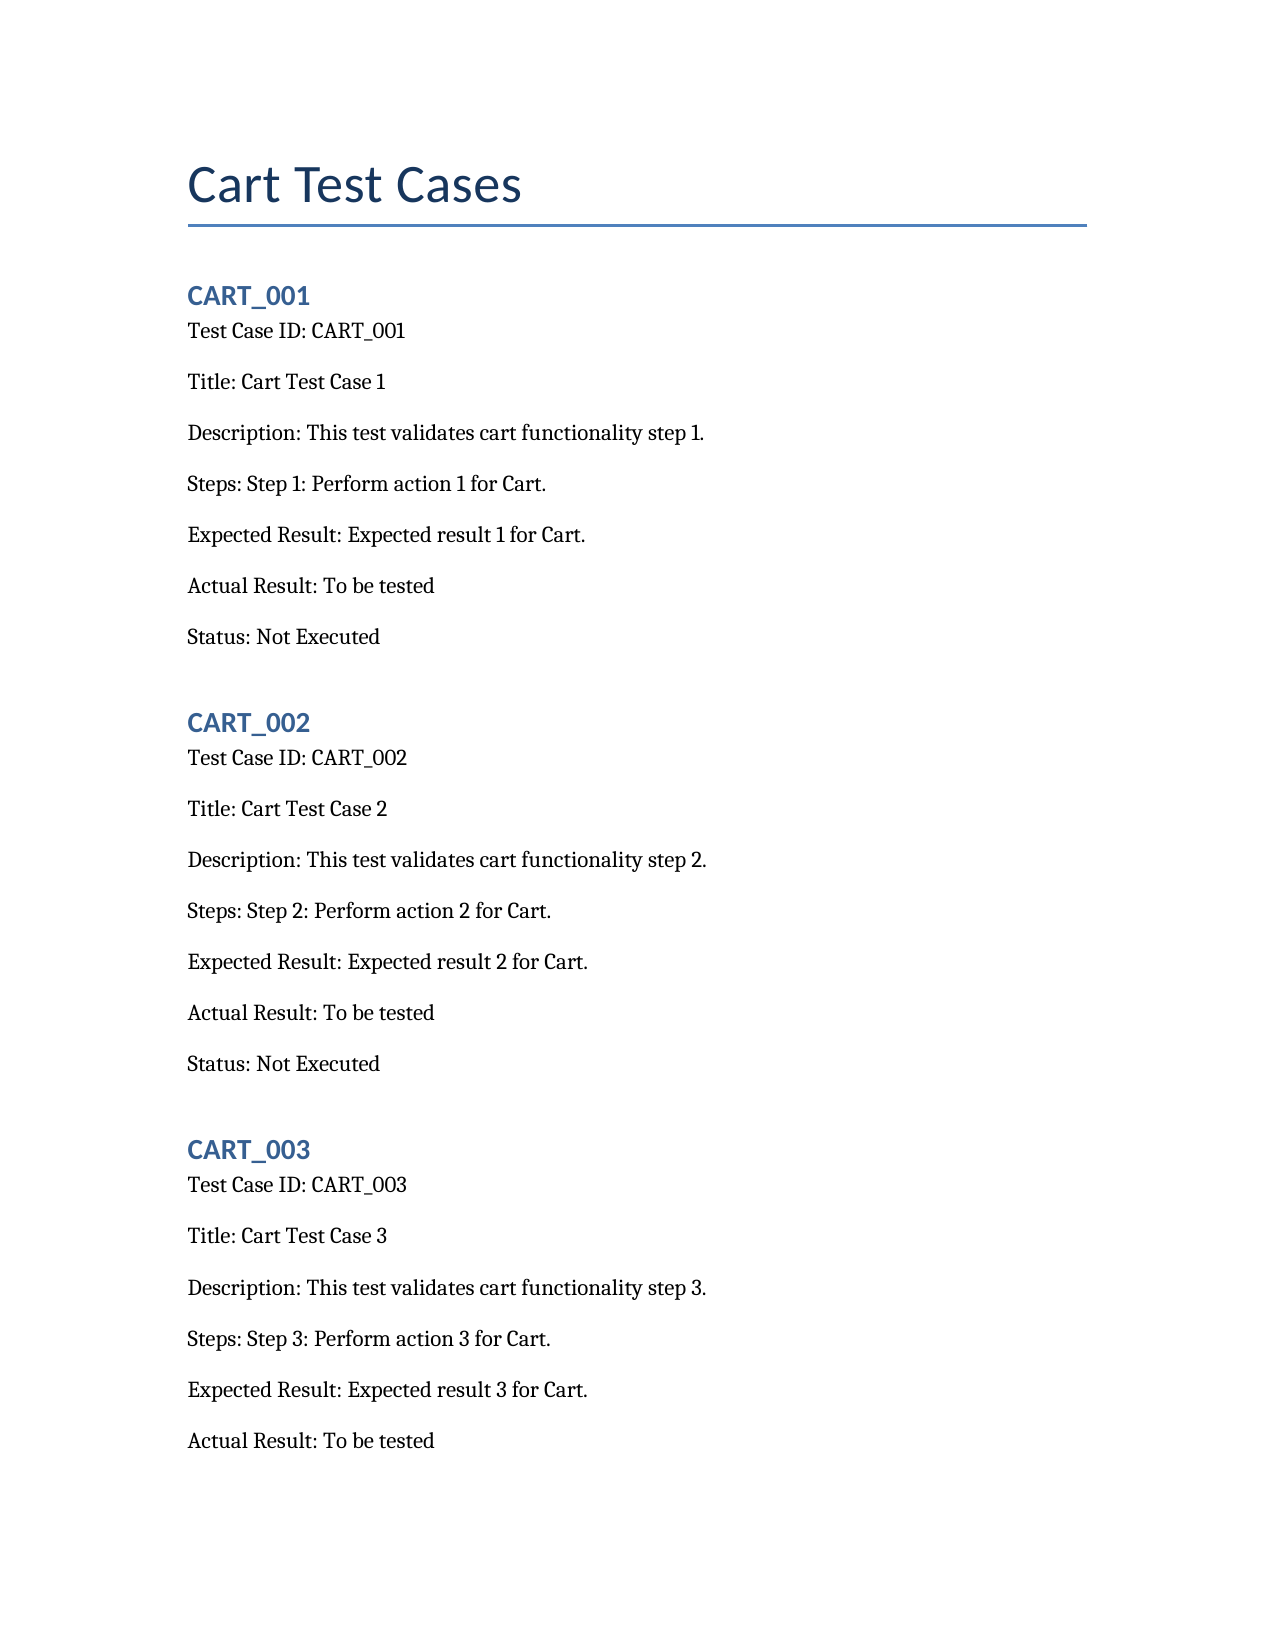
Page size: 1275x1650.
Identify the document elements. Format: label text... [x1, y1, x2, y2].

text Description: This test validates cart functionality step 1. [187, 419, 1087, 446]
text Expected Result: Expected result 1 for Cart. [187, 522, 1087, 548]
text Status: Not Executed [187, 624, 1087, 650]
text Test Case ID: CART_003 [187, 1172, 1087, 1199]
text Steps: Step 3: Perform action 3 for Cart. [187, 1325, 1087, 1352]
text Description: This test validates cart functionality step 3. [187, 1274, 1087, 1301]
text Actual Result: To be tested [187, 1427, 1087, 1454]
text Test Case ID: CART_002 [187, 745, 1087, 771]
subtitle CART_002 [187, 704, 1087, 739]
text Actual Result: To be tested [187, 1000, 1087, 1026]
text Steps: Step 2: Perform action 2 for Cart. [187, 898, 1087, 924]
text Expected Result: Expected result 2 for Cart. [187, 949, 1087, 975]
text Description: This test validates cart functionality step 2. [187, 847, 1087, 873]
text Status: Not Executed [187, 1051, 1087, 1077]
text Title: Cart Test Case 1 [187, 368, 1087, 395]
title Cart Test Cases [187, 150, 1087, 227]
text Expected Result: Expected result 3 for Cart. [187, 1376, 1087, 1403]
text Actual Result: To be tested [187, 573, 1087, 599]
text Steps: Step 1: Perform action 1 for Cart. [187, 471, 1087, 497]
text Test Case ID: CART_001 [187, 317, 1087, 344]
text Title: Cart Test Case 2 [187, 796, 1087, 822]
subtitle CART_001 [187, 277, 1087, 312]
subtitle CART_003 [187, 1131, 1087, 1167]
text Title: Cart Test Case 3 [187, 1223, 1087, 1250]
